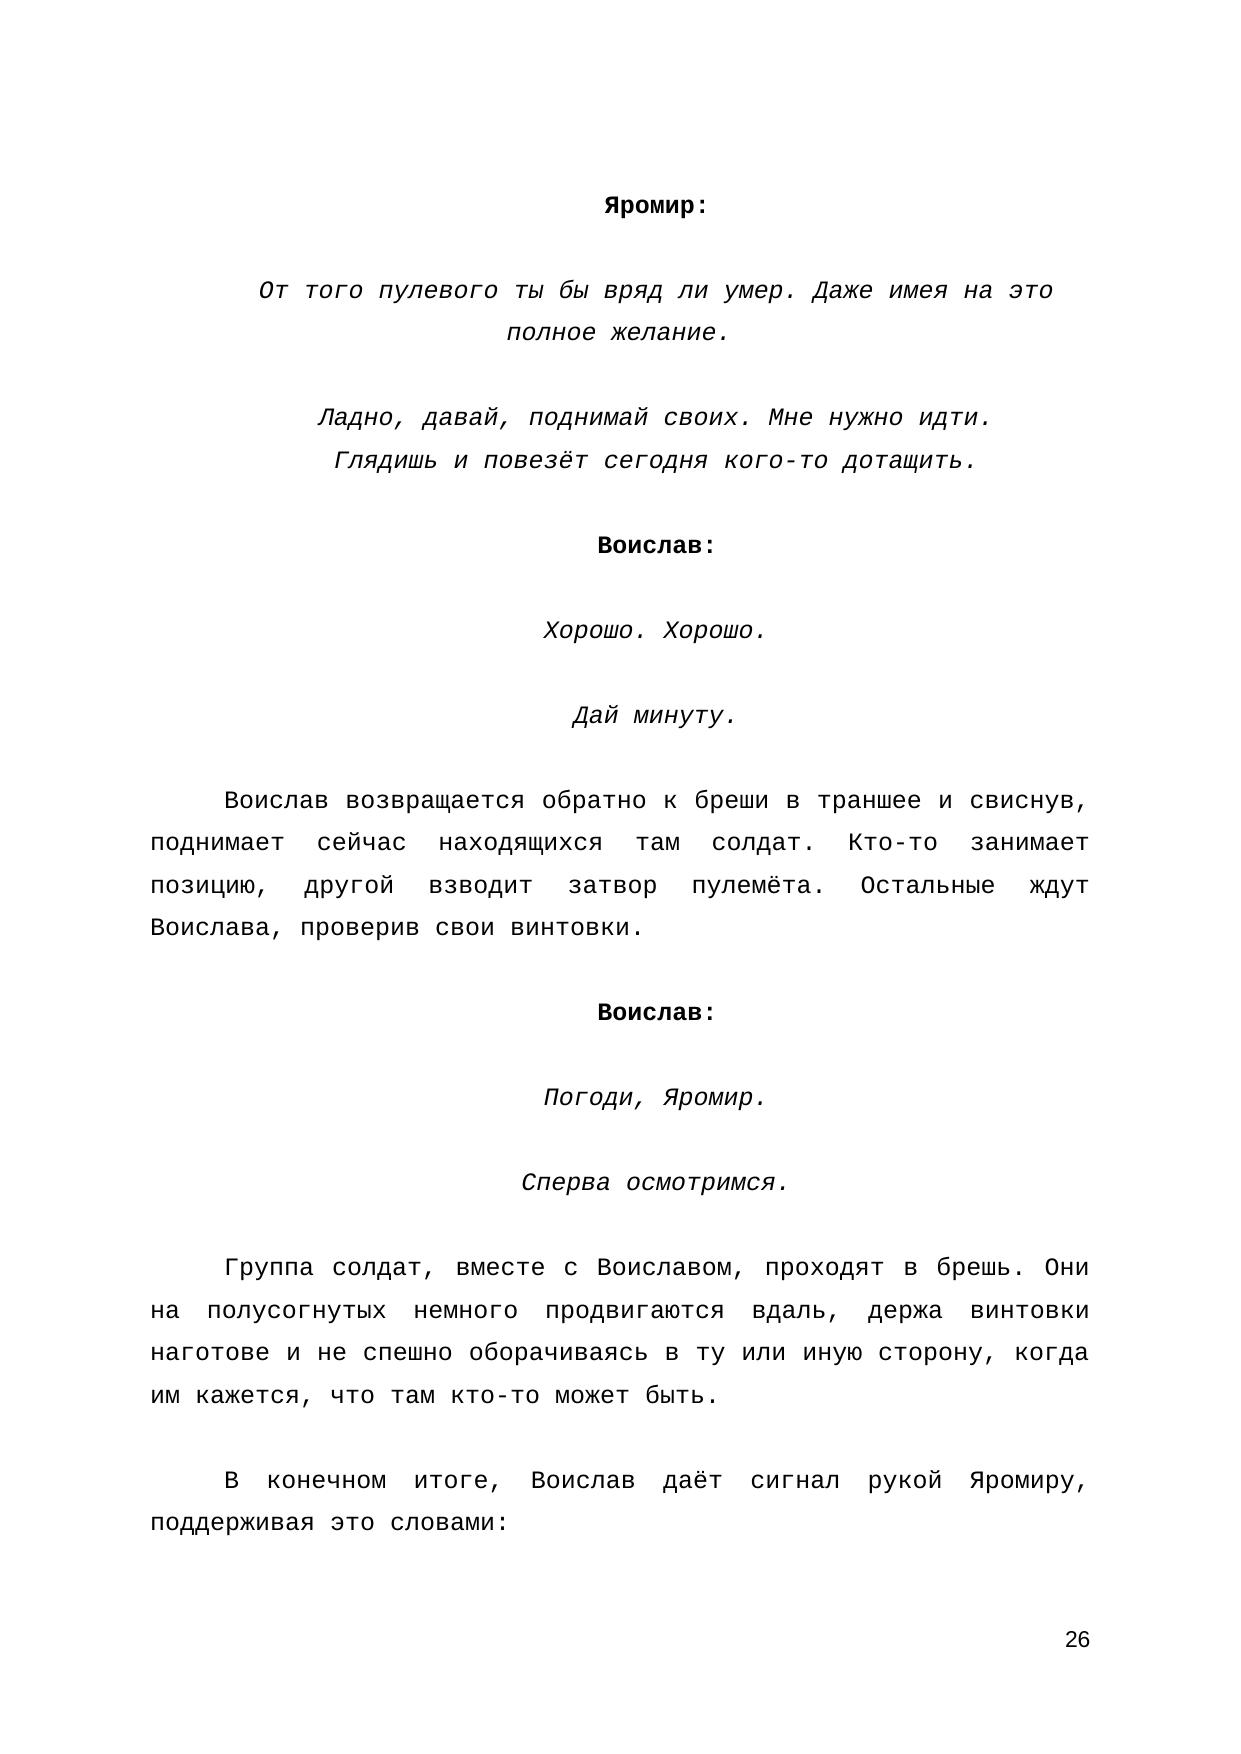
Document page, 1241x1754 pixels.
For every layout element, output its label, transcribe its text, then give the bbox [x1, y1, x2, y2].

text Воислав: [150, 1000, 1090, 1028]
text Воислав: [150, 532, 1090, 561]
text Погоди, Яромир. [150, 1085, 1090, 1113]
text Дай минуту. [150, 702, 1090, 731]
text Воислав возвращается обратно к бреши в траншее и свиснув, поднимает сейчас находящихся там солдат. Кто-то занимает позицию, другой взводит затвор пулемёта. Остальные ждут Воислава, проверив свои винтовки. [150, 787, 1090, 943]
text Группа солдат, вместе с Воиславом, проходят в брешь. Они на полусогнутых немного продвигаются вдаль, держа винтовки наготове и не спешно оборачиваясь в ту или иную сторону, когда им кажется, что там кто-то может быть. [150, 1255, 1090, 1411]
text Ладно, давай, поднимай своих. Мне нужно идти. [150, 405, 1090, 433]
text В конечном итоге, Воислав даёт сигнал рукой Яромиру, поддерживая это словами: [150, 1467, 1090, 1538]
text Яромир: [150, 192, 1090, 221]
text Сперва осмотримся. [150, 1170, 1090, 1198]
text Глядишь и повезёт сегодня кого-то дотащить. [150, 447, 1090, 476]
text Хорошо. Хорошо. [150, 617, 1090, 646]
text От того пулевого ты бы вряд ли умер. Даже имея на это полное желание. [150, 277, 1090, 348]
